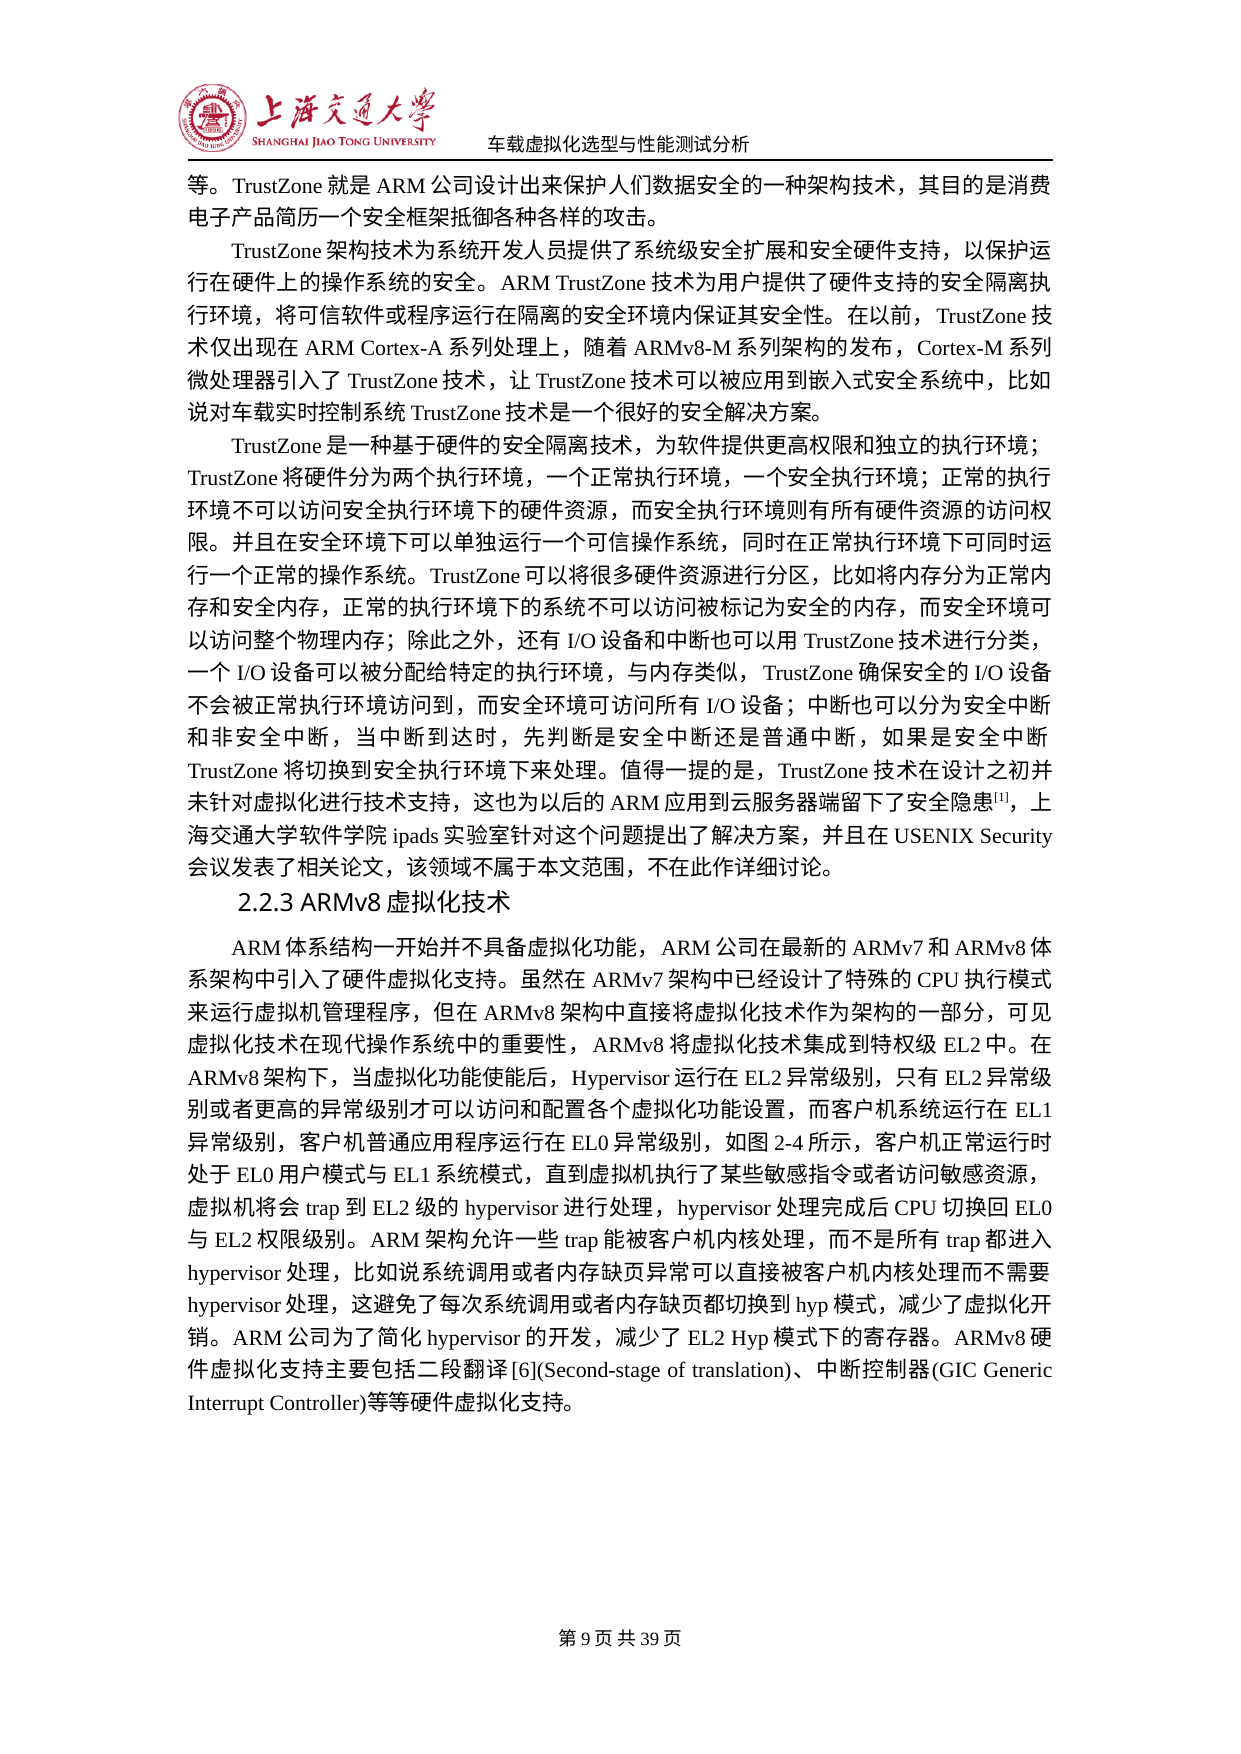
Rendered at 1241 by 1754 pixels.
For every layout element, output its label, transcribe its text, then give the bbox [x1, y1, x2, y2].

text 现如今移动端设备以及穿戴设备越来越普遍，人们时时刻刻都在使用这些设备，而这些设备又恰巧关乎人们的私密信息，比如个人指纹数据、财务账户密码、个人私密信息等等。TrustZone就是ARM公司设计出来保护人们数据安全的一种架构技术，其目的是消费电子产品简历一个安全框架抵御各种各样的攻击。 [187, 167, 1053, 232]
text ARM体系结构一开始并不具备虚拟化功能，ARM公司在最新的ARMv7和ARMv8体系架构中引入了硬件虚拟化支持。虽然在ARMv7架构中已经设计了特殊的CPU执行模式来运行虚拟机管理程序，但在ARMv8架构中直接将虚拟化技术作为架构的一部分，可见虚拟化技术在现代操作系统中的重要性，ARMv8将虚拟化技术集成到特权级EL2中。在ARMv8架构下，当虚拟化功能使能后，Hypervisor运行在EL2异常级别，只有EL2异常级别或者更高的异常级别才可以访问和配置各个虚拟化功能设置，而客户机系统运行在EL1异常级别，客户机普通应用程序运行在EL0异常级别，如图2-4所示，客户机正常运行时处于EL0用户模式与EL1系统模式，直到虚拟机执行了某些敏感指令或者访问敏感资源，虚拟机将会trap到EL2级的hypervisor进行处理，hypervisor处理完成后CPU切换回EL0与EL2权限级别。ARM架构允许一些trap能被客户机内核处理，而不是所有trap都进入hypervisor处理，比如说系统调用或者内存缺页异常可以直接被客户机内核处理而不需要hypervisor处理，这避免了每次系统调用或者内存缺页都切换到hyp模式，减少了虚拟化开销。ARM公司为了简化hypervisor的开发，减少了EL2 Hyp模式下的寄存器。ARMv8硬件虚拟化支持主要包括二段翻译[6](Second-stage of translation)、中断控制器(GIC Generic Interrupt Controller)等等硬件虚拟化支持。 [187, 929, 1053, 1417]
text 2.2.3 ARMv8虚拟化技术 [187, 882, 1053, 918]
picture [178, 84, 436, 152]
text TrustZone是一种基于硬件的安全隔离技术，为软件提供更高权限和独立的执行环境；TrustZone将硬件分为两个执行环境，一个正常执行环境，一个安全执行环境；正常的执行环境不可以访问安全执行环境下的硬件资源，而安全执行环境则有所有硬件资源的访问权限。并且在安全环境下可以单独运行一个可信操作系统，同时在正常执行环境下可同时运行一个正常的操作系统。TrustZone可以将很多硬件资源进行分区，比如将内存分为正常内存和安全内存，正常的执行环境下的系统不可以访问被标记为安全的内存，而安全环境可以访问整个物理内存；除此之外，还有I/O设备和中断也可以用TrustZone技术进行分类，一个I/O设备可以被分配给特定的执行环境，与内存类似，TrustZone确保安全的I/O设备不会被正常执行环境访问到，而安全环境可访问所有I/O设备；中断也可以分为安全中断和非安全中断，当中断到达时，先判断是安全中断还是普通中断，如果是安全中断，TrustZone将切换到安全执行环境下来处理。值得一提的是，TrustZone技术在设计之初并未针对虚拟化进行技术支持，这也为以后的ARM应用到云服务器端留下了安全隐患[1]，上海交通大学软件学院ipads实验室针对这个问题提出了解决方案，并且在USENIX Security会议发表了相关论文，该领域不属于本文范围，不在此作详细讨论。 [187, 427, 1053, 882]
text TrustZone架构技术为系统开发人员提供了系统级安全扩展和安全硬件支持，以保护运行在硬件上的操作系统的安全。ARM TrustZone技术为用户提供了硬件支持的安全隔离执行环境，将可信软件或程序运行在隔离的安全环境内保证其安全性。在以前，TrustZone技术仅出现在ARM Cortex-A系列处理上，随着ARMv8-M系列架构的发布，Cortex-M系列微处理器引入了TrustZone技术，让TrustZone技术可以被应用到嵌入式安全系统中，比如说对车载实时控制系统TrustZone技术是一个很好的安全解决方案。 [187, 232, 1053, 427]
